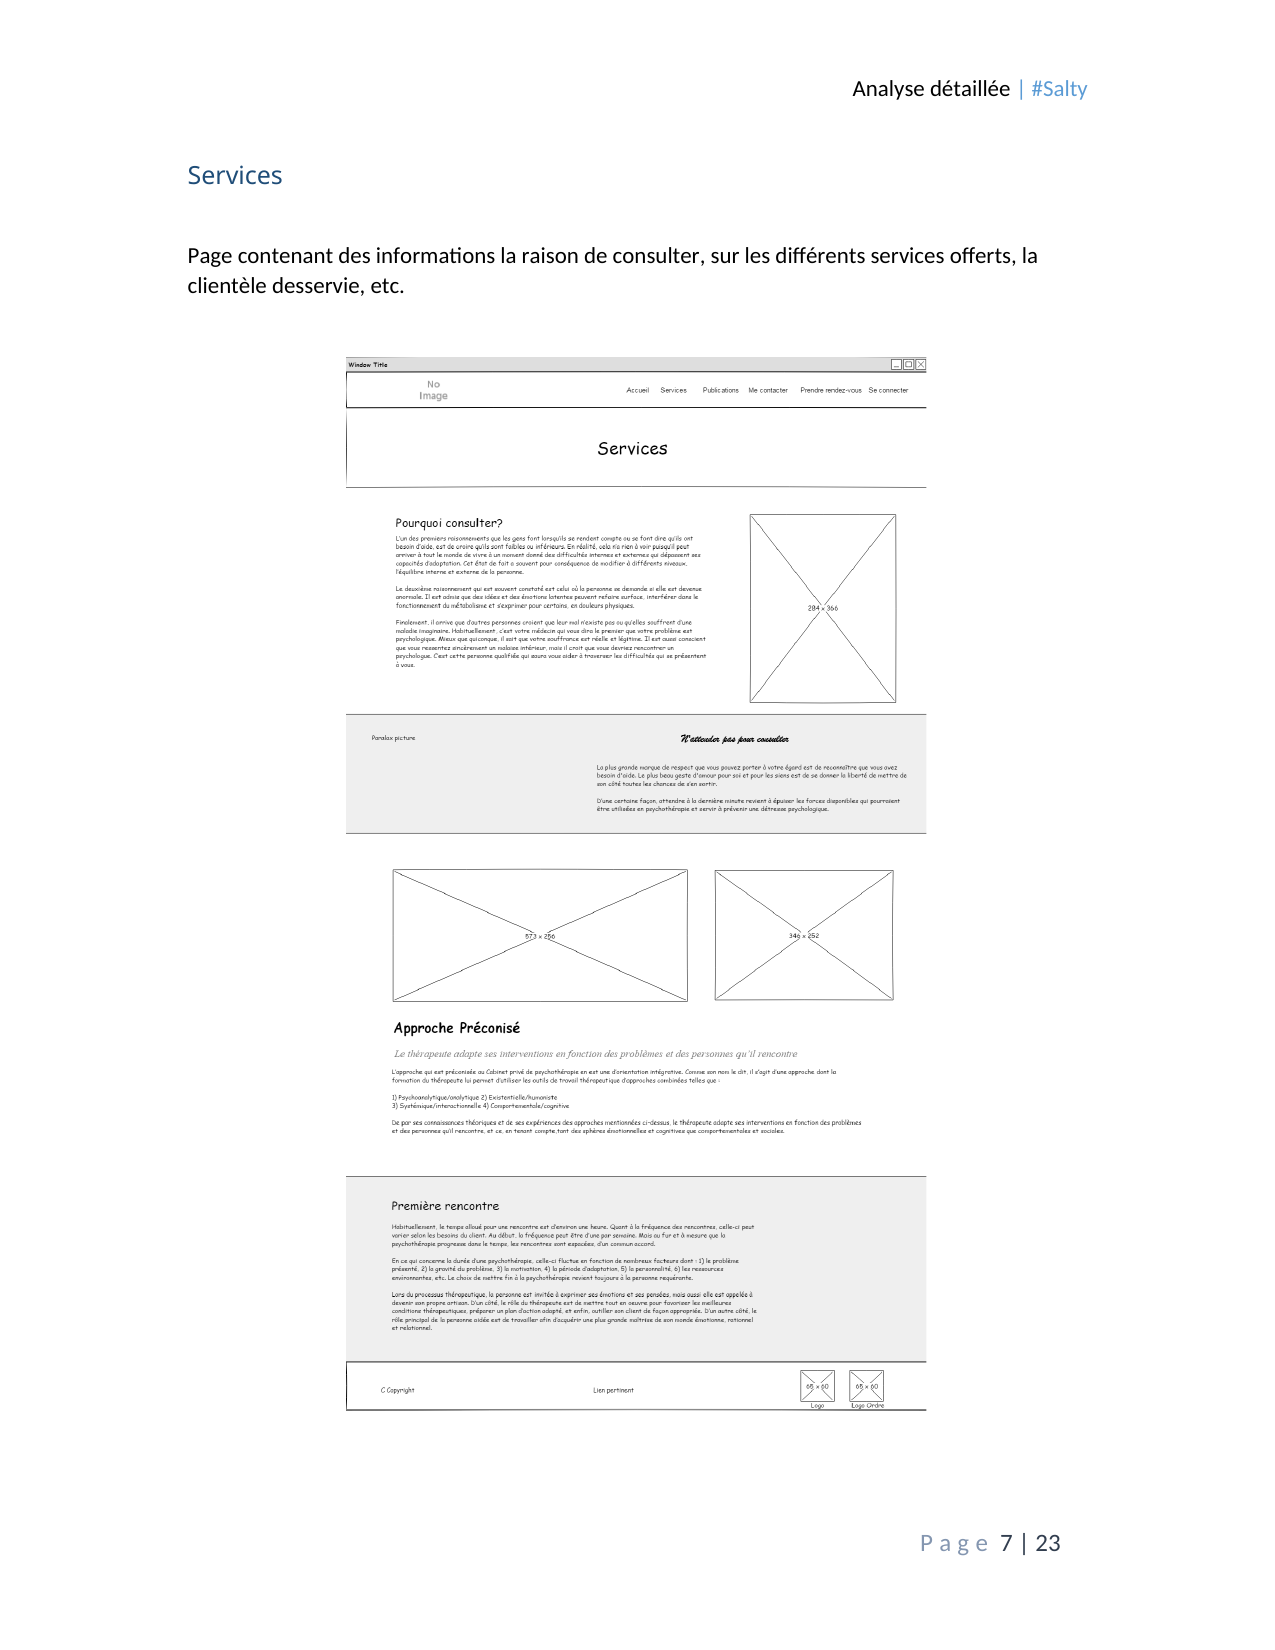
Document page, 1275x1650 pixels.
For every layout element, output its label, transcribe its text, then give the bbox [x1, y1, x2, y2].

picture [346, 357, 927, 1411]
text Page contenant des informations la raison de consulter, sur les différents services offerts, la clientèle desservie, etc. [187, 241, 1087, 330]
subtitle Services [187, 158, 1087, 192]
